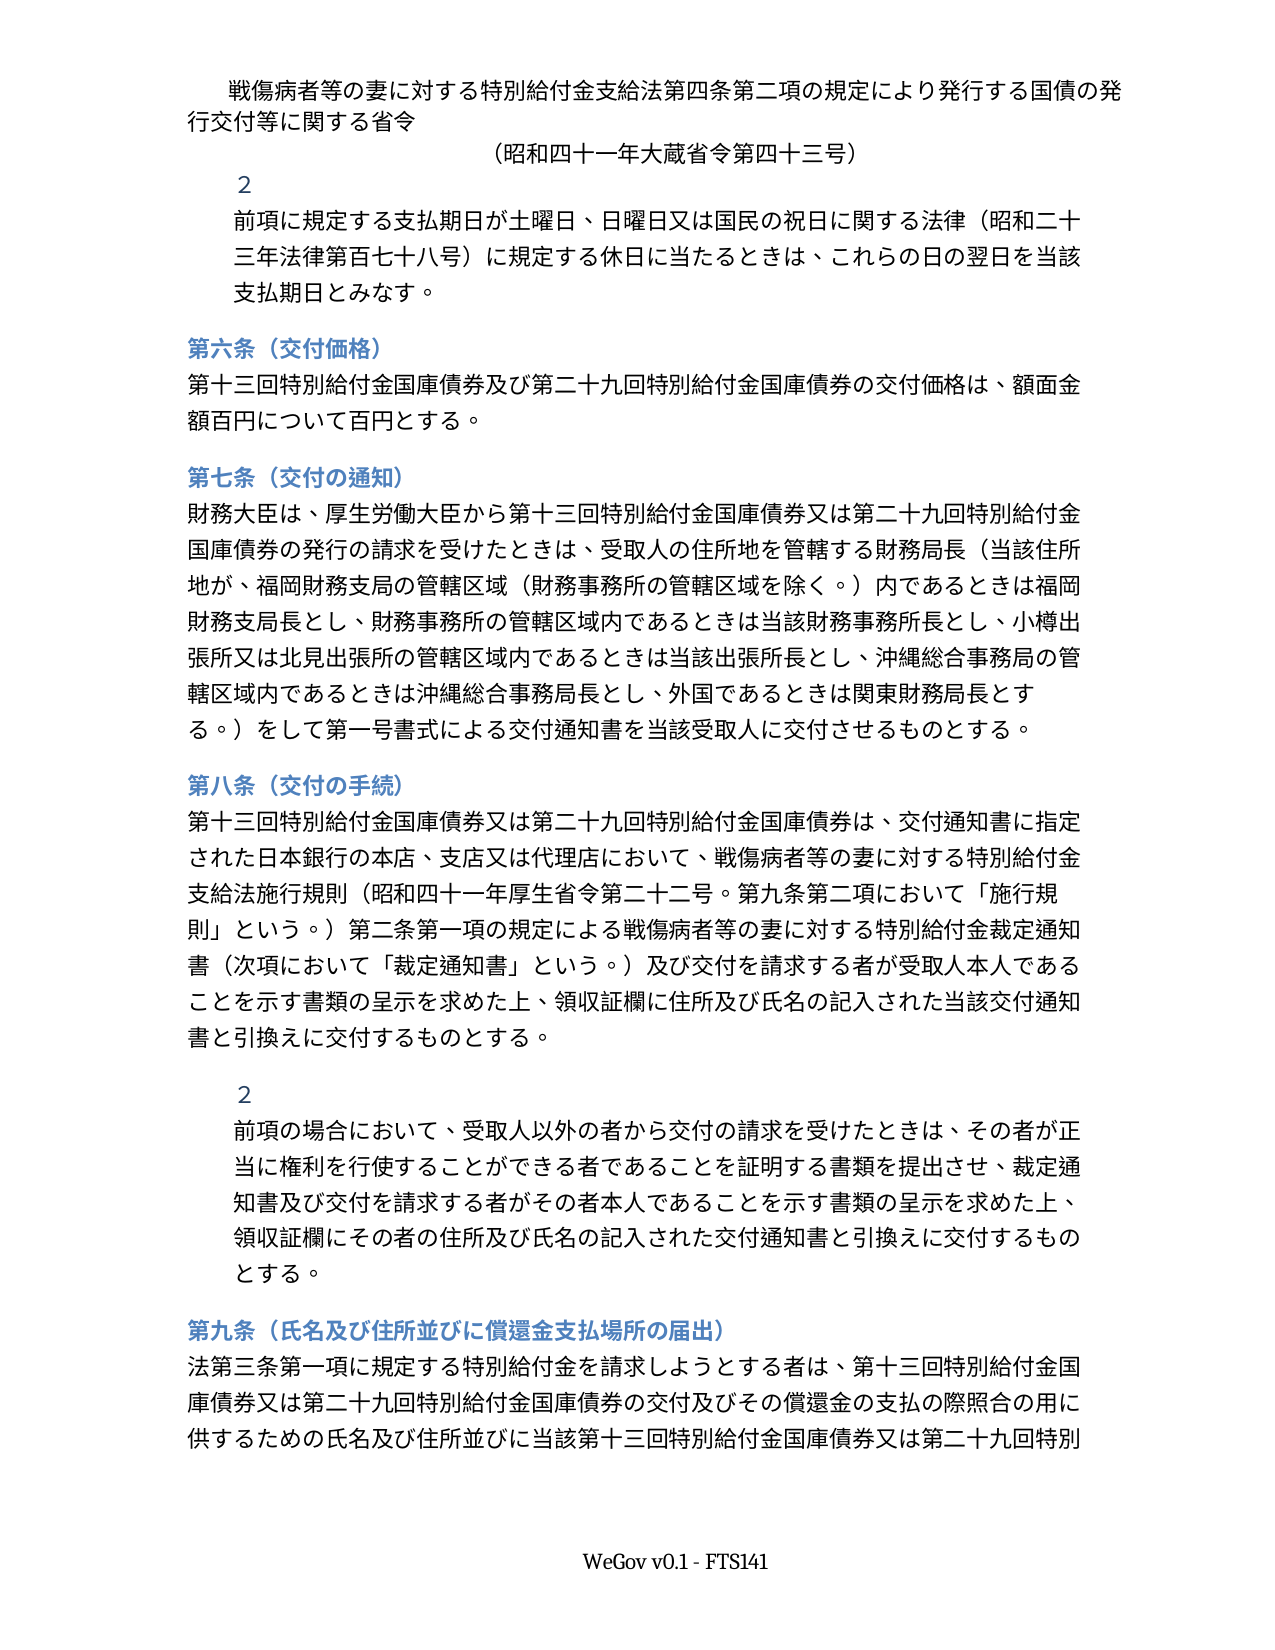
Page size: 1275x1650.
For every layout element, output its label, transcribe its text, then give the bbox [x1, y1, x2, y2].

text 第十三回特別給付金国庫債券及び第二十九回特別給付金国庫債券の交付価格は、額面金額百円について百円とする。 [187, 369, 1087, 436]
text 第十三回特別給付金国庫債券又は第二十九回特別給付金国庫債券は、交付通知書に指定された日本銀行の本店、支店又は代理店において、戦傷病者等の妻に対する特別給付金支給法施行規則（昭和四十一年厚生省令第二十二号。第九条第二項において「施行規則」という。）第二条第一項の規定による戦傷病者等の妻に対する特別給付金裁定通知書（次項において「裁定通知書」という。）及び交付を請求する者が受取人本人であることを示す書類の呈示を求めた上、領収証欄に住所及び氏名の記入された当該交付通知書と引換えに交付するものとする。 [187, 806, 1087, 1053]
subtitle ２ [233, 169, 1087, 200]
subtitle ２ [233, 1079, 1087, 1110]
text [187, 1351, 1087, 1454]
subtitle 第八条（交付の手続） [187, 770, 1087, 802]
text 前項の場合において、受取人以外の者から交付の請求を受けたときは、その者が正当に権利を行使することができる者であることを証明する書類を提出させ、裁定通知書及び交付を請求する者がその者本人であることを示す書類の呈示を求めた上、領収証欄にその者の住所及び氏名の記入された交付通知書と引換えに交付するものとする。 [233, 1114, 1087, 1289]
text 財務大臣は、厚生労働大臣から第十三回特別給付金国庫債券又は第二十九回特別給付金国庫債券の発行の請求を受けたときは、受取人の住所地を管轄する財務局長（当該住所地が、福岡財務支局の管轄区域（財務事務所の管轄区域を除く。）内であるときは福岡財務支局長とし、財務事務所の管轄区域内であるときは当該財務事務所長とし、小樽出張所又は北見出張所の管轄区域内であるときは当該出張所長とし、沖縄総合事務局の管轄区域内であるときは沖縄総合事務局長とし、外国であるときは関東財務局長とする。）をして第一号書式による交付通知書を当該受取人に交付させるものとする。 [187, 498, 1087, 745]
subtitle 第九条（氏名及び住所並びに償還金支払場所の届出） [187, 1315, 1087, 1346]
text 前項に規定する支払期日が土曜日、日曜日又は国民の祝日に関する法律（昭和二十三年法律第百七十八号）に規定する休日に当たるときは、これらの日の翌日を当該支払期日とみなす。 [233, 205, 1087, 308]
subtitle 第六条（交付価格） [187, 333, 1087, 364]
subtitle 第七条（交付の通知） [187, 462, 1087, 493]
